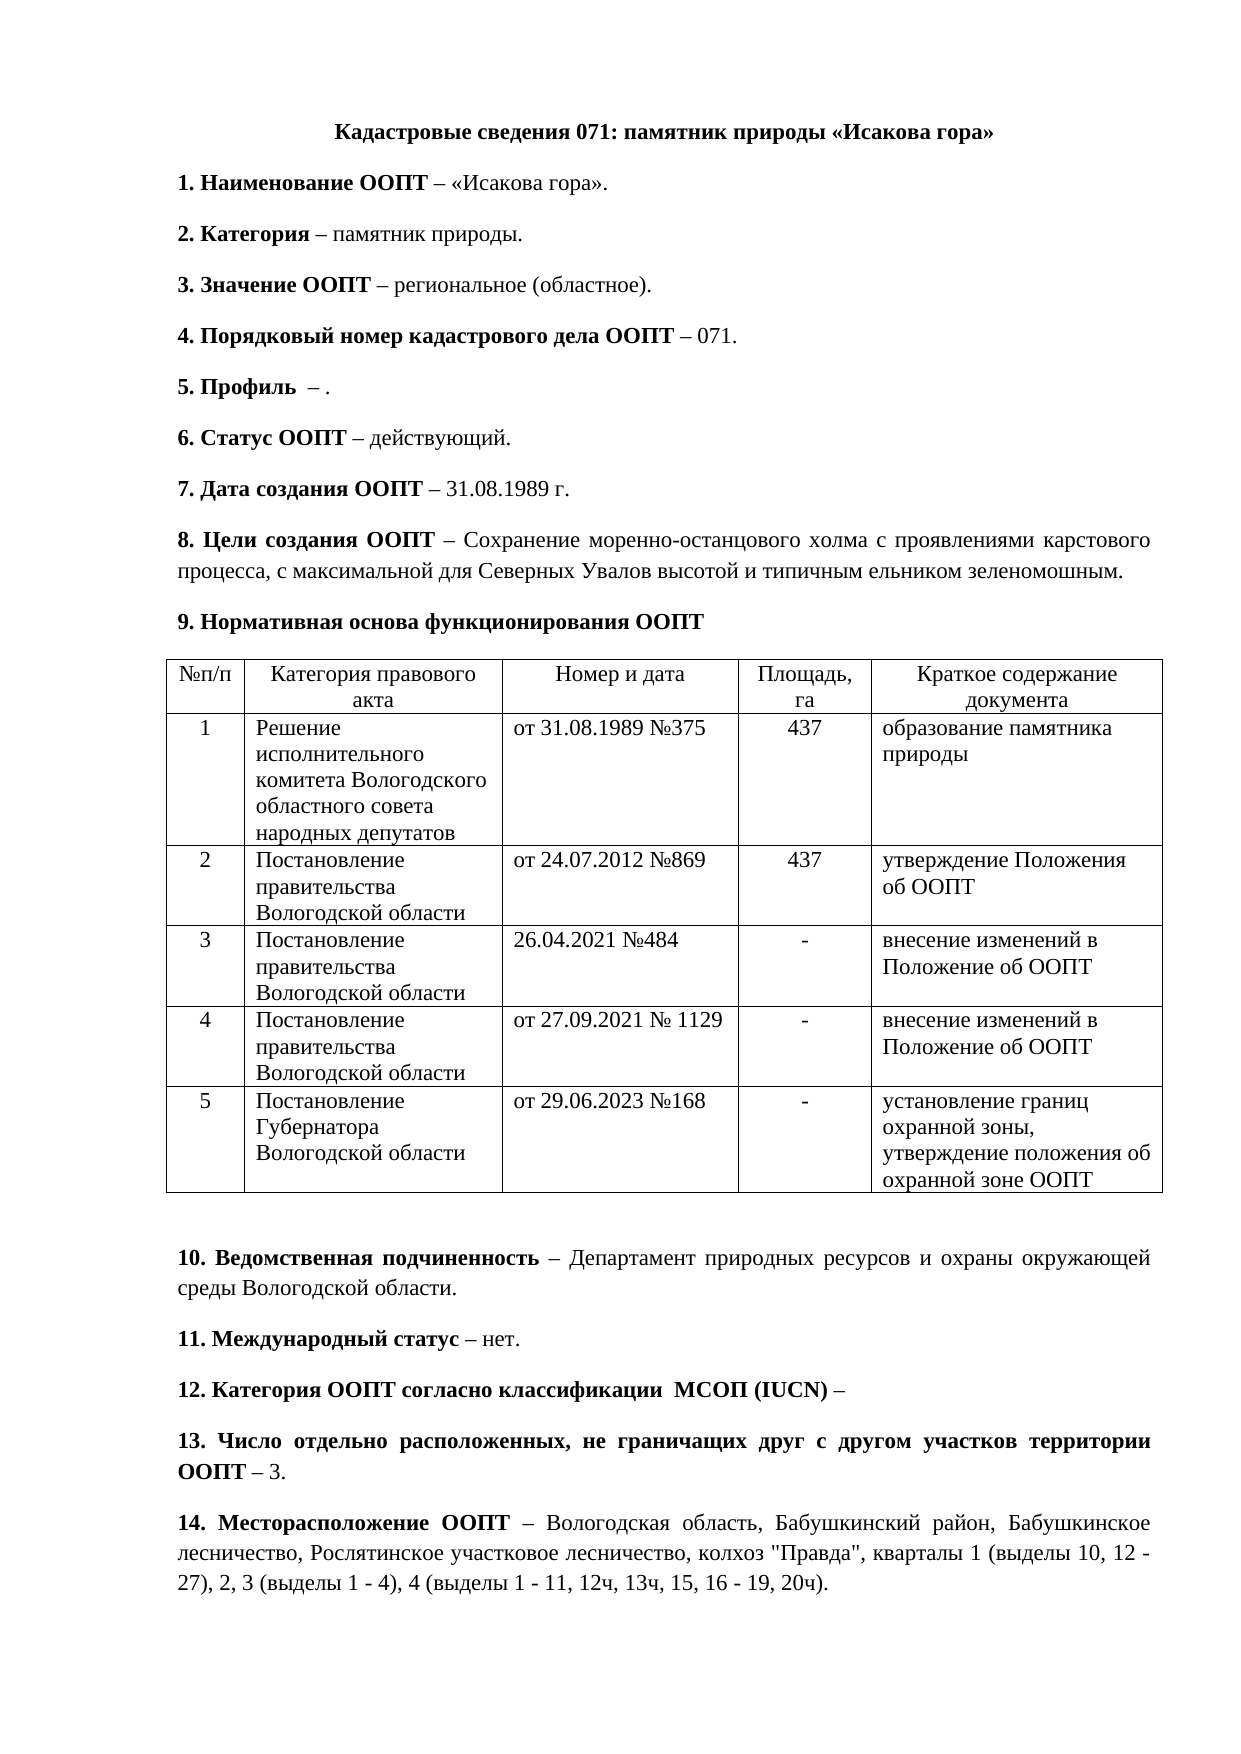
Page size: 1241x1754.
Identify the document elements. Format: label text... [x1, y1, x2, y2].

table_cell внесение изменений в Положение об ООПТ [872, 1007, 1162, 1086]
text Кадастровые сведения 071: памятник природы «Исакова гора» [177, 118, 1152, 144]
text 9. Нормативная основа функционирования ООПТ [177, 608, 1152, 634]
table_header Категория правового акта [245, 660, 502, 712]
table_cell от 29.06.2023 №168 [503, 1087, 738, 1192]
table_cell от 24.07.2012 №869 [503, 846, 738, 925]
text 1. Наименование ООПТ – «Исакова гора». [177, 169, 1152, 196]
table_cell 26.04.2021 №484 [503, 926, 738, 1006]
text 14. Месторасположение ООПТ – Вологодская область, Бабушкинский район, Бабушкинское лесничество, Рослятинское участковое лесничество, колхоз "Правда", кварталы 1 (выделы 10, 12 - 27), 2, 3 (выделы 1 - 4), 4 (выделы 1 - 11, 12ч, 13ч, 15, 16 - 19, 20ч). [177, 1509, 1152, 1596]
text 12. Категория ООПТ согласно классификации МСОП (IUCN) – [177, 1376, 1152, 1403]
table_cell - [739, 1007, 871, 1086]
text 3. Значение ООПТ – региональное (областное). [177, 271, 1152, 298]
table_cell 1 [167, 714, 244, 845]
table_header Площадь, га [739, 660, 871, 712]
table_cell Решение исполнительного комитета Вологодского областного совета народных депутатов [245, 714, 502, 845]
table_header Краткое содержание документа [872, 660, 1162, 712]
text 6. Статус ООПТ – действующий. [177, 424, 1152, 451]
table_cell внесение изменений в Положение об ООПТ [872, 926, 1162, 1006]
table_cell 2 [167, 846, 244, 925]
text 10. Ведомственная подчиненность – Департамент природных ресурсов и охраны окружающей среды Вологодской области. [177, 1244, 1152, 1301]
table_cell Постановление правительства Вологодской области [245, 1007, 502, 1086]
table_cell установление границ охранной зоны, утверждение положения об охранной зоне ООПТ [872, 1087, 1162, 1192]
table_cell - [739, 926, 871, 1006]
text 11. Международный статус – нет. [177, 1325, 1152, 1352]
table_cell 5 [167, 1087, 244, 1192]
table_cell утверждение Положения об ООПТ [872, 846, 1162, 925]
text 4. Порядковый номер кадастрового дела ООПТ – 071. [177, 322, 1152, 349]
table_cell Постановление правительства Вологодской области [245, 926, 502, 1006]
text 13. Число отдельно расположенных, не граничащих друг с другом участков территории ООПТ – 3. [177, 1427, 1152, 1484]
table_cell Постановление правительства Вологодской области [245, 846, 502, 925]
text 7. Дата создания ООПТ – 31.08.1989 г. [177, 475, 1152, 502]
text 8. Цели создания ООПТ – Сохранение моренно-останцового холма с проявлениями карстового процесса, с максимальной для Северных Увалов высотой и типичным ельником зеленомошным. [177, 526, 1152, 583]
table_cell от 31.08.1989 №375 [503, 714, 738, 845]
table_cell образование памятника природы [872, 714, 1162, 845]
table_header №п/п [167, 660, 244, 712]
text 5. Профиль – . [177, 373, 1152, 400]
table_cell 3 [167, 926, 244, 1006]
table_header Номер и дата [503, 660, 738, 712]
table_cell - [739, 1087, 871, 1192]
table_cell 4 [167, 1007, 244, 1086]
table_cell от 27.09.2021 № 1129 [503, 1007, 738, 1086]
table_cell 437 [739, 846, 871, 925]
table_cell Постановление Губернатора Вологодской области [245, 1087, 502, 1192]
table_cell 437 [739, 714, 871, 845]
text 2. Категория – памятник природы. [177, 220, 1152, 247]
